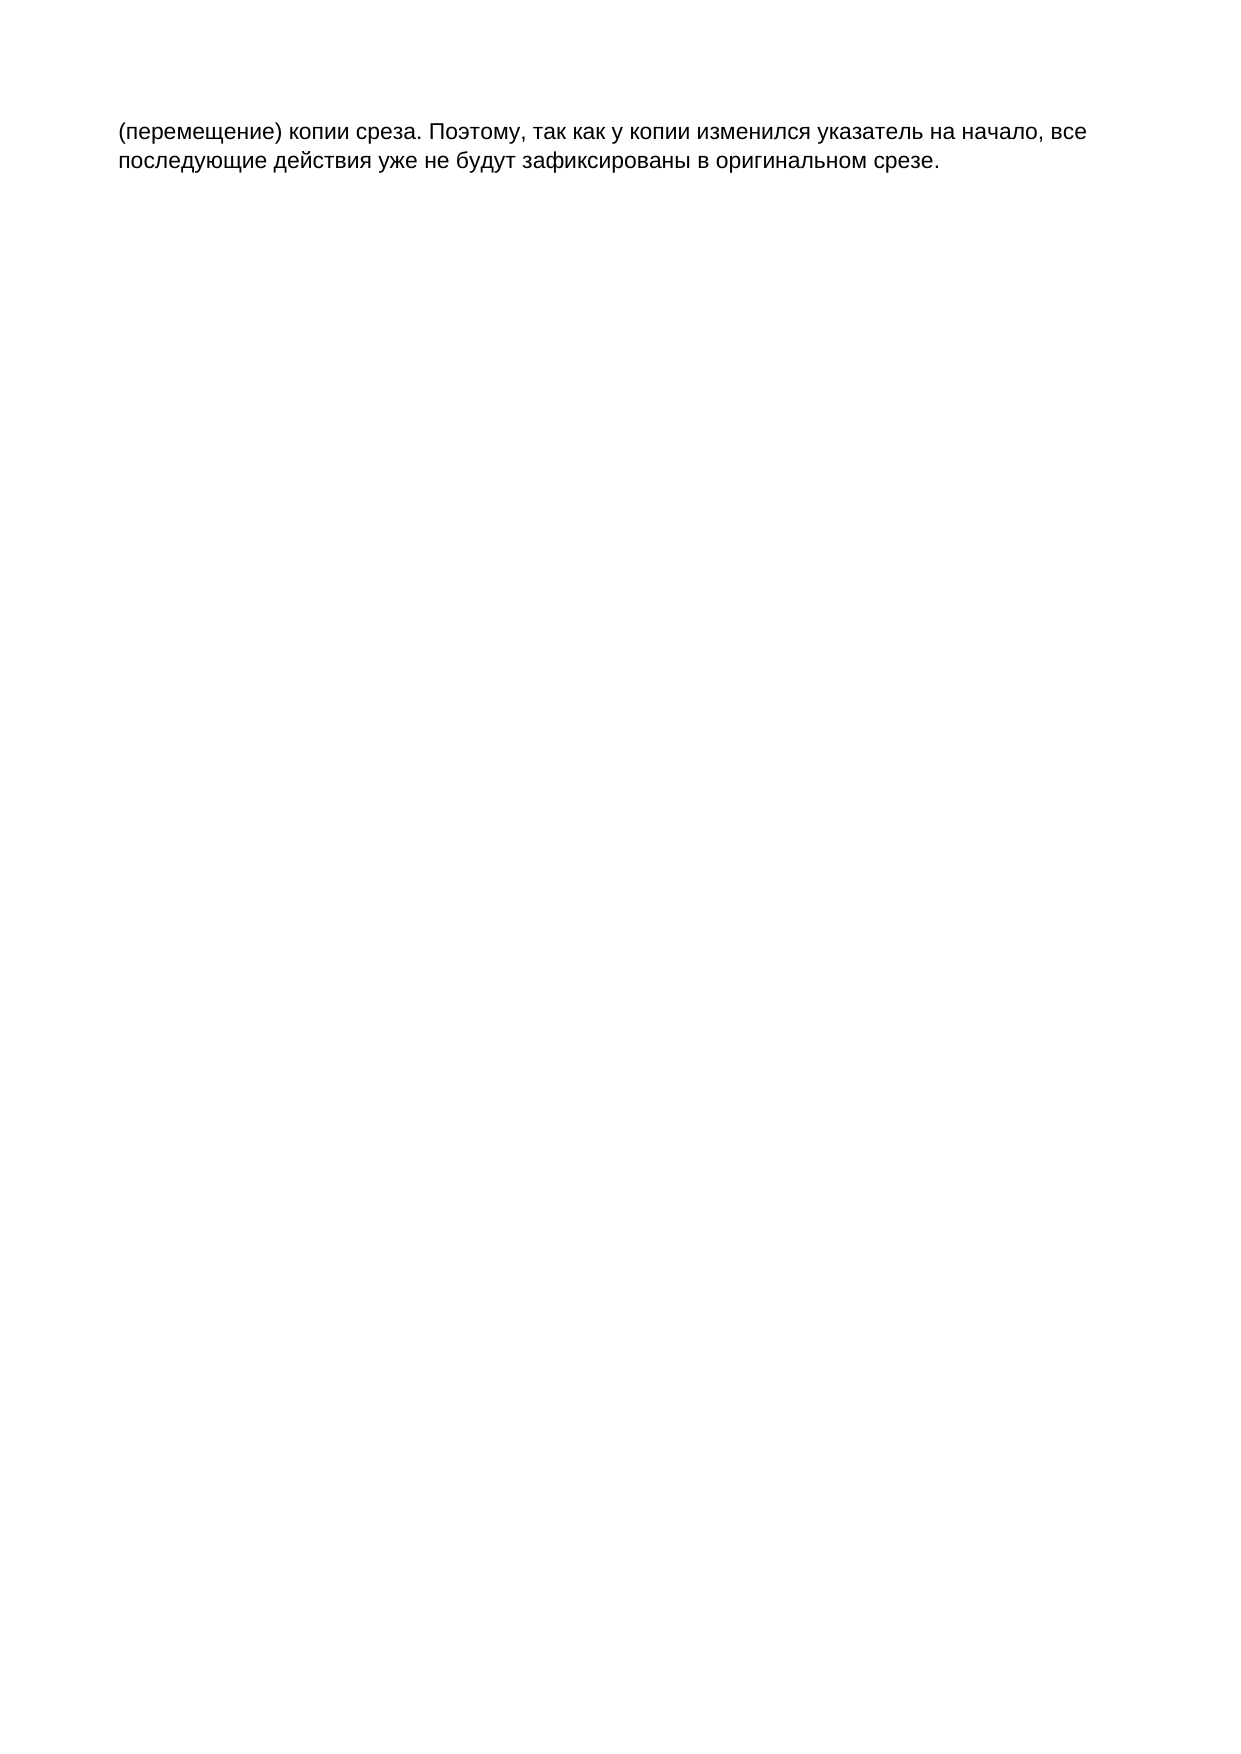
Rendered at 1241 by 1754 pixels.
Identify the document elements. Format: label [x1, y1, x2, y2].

list [118, 118, 1152, 173]
